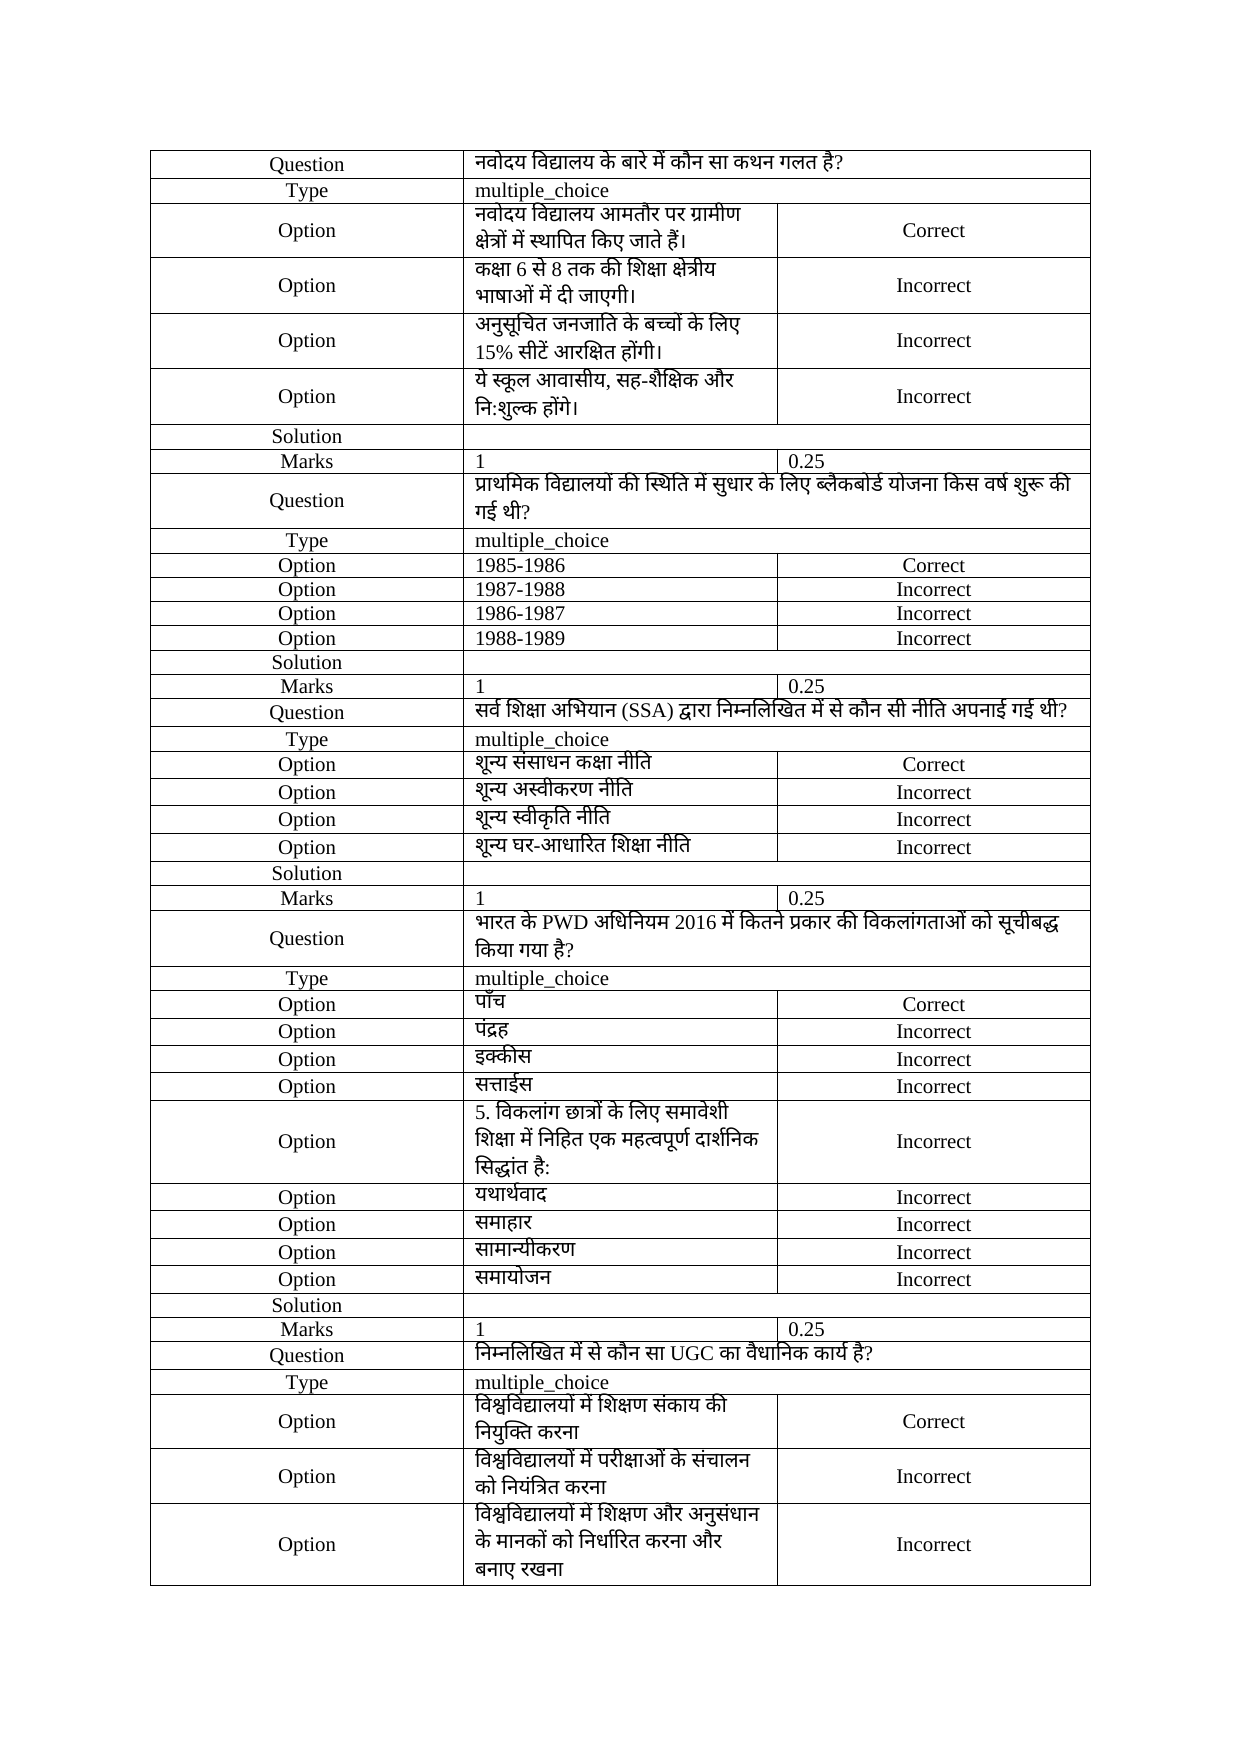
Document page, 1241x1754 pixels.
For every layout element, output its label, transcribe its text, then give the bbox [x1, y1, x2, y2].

table_cell [464, 651, 1090, 674]
table_cell Question [151, 474, 463, 528]
table_cell multiple_choice [464, 1370, 1090, 1394]
table_cell पंद्रह [464, 1019, 777, 1045]
table_cell [464, 862, 1090, 885]
table_cell 0.25 [778, 675, 1090, 698]
table_header Question [151, 151, 463, 178]
table_cell शून्य स्वीकृति नीति [464, 806, 777, 833]
table_cell Option [151, 1239, 463, 1265]
table_cell Incorrect [778, 369, 1090, 424]
table_cell Type [151, 727, 463, 751]
table_cell Correct [778, 1395, 1090, 1448]
table_cell 0.25 [778, 1318, 1090, 1341]
table_cell [464, 425, 1090, 448]
table_cell Correct [778, 991, 1090, 1017]
table_cell Marks [151, 450, 463, 473]
table_cell multiple_choice [464, 179, 1090, 202]
table_cell विश्वविद्यालयों में परीक्षाओं के संचालन को नियंत्रित करना [464, 1449, 777, 1503]
table_cell Option [151, 806, 463, 833]
table_cell Marks [151, 1318, 463, 1341]
table_cell Incorrect [778, 1266, 1090, 1293]
table_cell निम्नलिखित में से कौन सा UGC का वैधानिक कार्य है? [464, 1342, 1090, 1369]
table_cell 1988-1989 [464, 626, 777, 649]
table_cell Option [151, 1395, 463, 1448]
table_cell Incorrect [778, 258, 1090, 312]
table_cell Incorrect [778, 1019, 1090, 1045]
table_cell विश्वविद्यालयों में शिक्षण और अनुसंधान के मानकों को निर्धारित करना और बनाए रखना [464, 1504, 777, 1584]
table_cell 1 [464, 450, 777, 473]
table_cell Incorrect [778, 1504, 1090, 1584]
table_cell Option [151, 834, 463, 861]
table_cell 1 [464, 1318, 777, 1341]
table_cell Type [151, 1370, 463, 1394]
table_cell Option [151, 602, 463, 625]
table_cell कक्षा 6 से 8 तक की शिक्षा क्षेत्रीय भाषाओं में दी जाएगी। [464, 258, 777, 312]
table_cell multiple_choice [464, 529, 1090, 552]
table_cell भारत के PWD अधिनियम 2016 में कितने प्रकार की विकलांगताओं को सूचीबद्ध किया गया है? [464, 911, 1090, 966]
table_cell Marks [151, 675, 463, 698]
table_cell Option [151, 1073, 463, 1099]
table_cell Question [151, 1342, 463, 1369]
table_cell Incorrect [778, 1046, 1090, 1072]
table_cell multiple_choice [464, 727, 1090, 751]
table_cell Option [151, 1184, 463, 1210]
table_cell Option [151, 1266, 463, 1293]
table_cell 1986-1987 [464, 602, 777, 625]
table_cell इक्कीस [464, 1046, 777, 1072]
table_cell 5. विकलांग छात्रों के लिए समावेशी शिक्षा में निहित एक महत्वपूर्ण दार्शनिक सिद्धांत है: [464, 1101, 777, 1183]
table_cell Option [151, 369, 463, 424]
table_cell Question [151, 911, 463, 966]
table_cell Incorrect [778, 1239, 1090, 1265]
table_cell शून्य अस्वीकरण नीति [464, 779, 777, 805]
table_cell Incorrect [778, 1211, 1090, 1238]
table_cell सत्ताईस [464, 1073, 777, 1099]
table_cell Incorrect [778, 1449, 1090, 1503]
table_cell सामान्यीकरण [464, 1239, 777, 1265]
table_cell Option [151, 991, 463, 1017]
table_cell Type [151, 179, 463, 202]
table_cell 0.25 [778, 886, 1090, 909]
table_cell 0.25 [778, 450, 1090, 473]
table_cell Correct [778, 554, 1090, 577]
table_cell Question [151, 699, 463, 726]
table_cell Incorrect [778, 578, 1090, 601]
table_cell Option [151, 1101, 463, 1183]
table_cell Option [151, 779, 463, 805]
table_cell Option [151, 626, 463, 649]
table_cell शून्य घर-आधारित शिक्षा नीति [464, 834, 777, 861]
table_cell Type [151, 529, 463, 552]
table_cell Option [151, 1449, 463, 1503]
table_cell सर्व शिक्षा अभियान (SSA) द्वारा निम्नलिखित में से कौन सी नीति अपनाई गई थी? [464, 699, 1090, 726]
table_cell Type [151, 967, 463, 990]
table_cell Option [151, 554, 463, 577]
table_cell Correct [778, 204, 1090, 257]
table_cell 1 [464, 886, 777, 909]
table_cell यथार्थवाद [464, 1184, 777, 1210]
table_cell ये स्कूल आवासीय, सह-शैक्षिक और नि:शुल्क होंगे। [464, 369, 777, 424]
table_cell Incorrect [778, 626, 1090, 649]
table_cell 1 [464, 675, 777, 698]
table_cell Incorrect [778, 602, 1090, 625]
table_cell Incorrect [778, 1101, 1090, 1183]
table_cell Correct [778, 752, 1090, 778]
table_cell Option [151, 752, 463, 778]
table_cell Option [151, 258, 463, 312]
table_cell Incorrect [778, 834, 1090, 861]
table_cell Incorrect [778, 1073, 1090, 1099]
table_header नवोदय विद्यालय के बारे में कौन सा कथन गलत है? [464, 151, 1090, 178]
table_cell Option [151, 578, 463, 601]
table_cell समाहार [464, 1211, 777, 1238]
table_cell 1987-1988 [464, 578, 777, 601]
table_cell multiple_choice [464, 967, 1090, 990]
table_cell Option [151, 204, 463, 257]
table_cell Solution [151, 425, 463, 448]
table_cell प्राथमिक विद्यालयों की स्थिति में सुधार के लिए ब्लैकबोर्ड योजना किस वर्ष शुरू की गई थी? [464, 474, 1090, 528]
table_cell 1985-1986 [464, 554, 777, 577]
table_cell Option [151, 1046, 463, 1072]
table_cell समायोजन [464, 1266, 777, 1293]
table_cell शून्य संसाधन कक्षा नीति [464, 752, 777, 778]
table_cell Incorrect [778, 806, 1090, 833]
table_cell Incorrect [778, 1184, 1090, 1210]
table_cell Solution [151, 1294, 463, 1317]
table_cell Option [151, 1019, 463, 1045]
table_cell Option [151, 1211, 463, 1238]
table_cell Option [151, 314, 463, 368]
table_cell Solution [151, 862, 463, 885]
table_cell Marks [151, 886, 463, 909]
table_cell विश्वविद्यालयों में शिक्षण संकाय की नियुक्ति करना [464, 1395, 777, 1448]
table_cell Incorrect [778, 779, 1090, 805]
table_cell Incorrect [778, 314, 1090, 368]
table_cell अनुसूचित जनजाति के बच्चों के लिए 15% सीटें आरक्षित होंगी। [464, 314, 777, 368]
table_cell [464, 1294, 1090, 1317]
table_cell Solution [151, 651, 463, 674]
table_cell नवोदय विद्यालय आमतौर पर ग्रामीण क्षेत्रों में स्थापित किए जाते हैं। [464, 204, 777, 257]
table_cell Option [151, 1504, 463, 1584]
table_cell पाँच [464, 991, 777, 1017]
